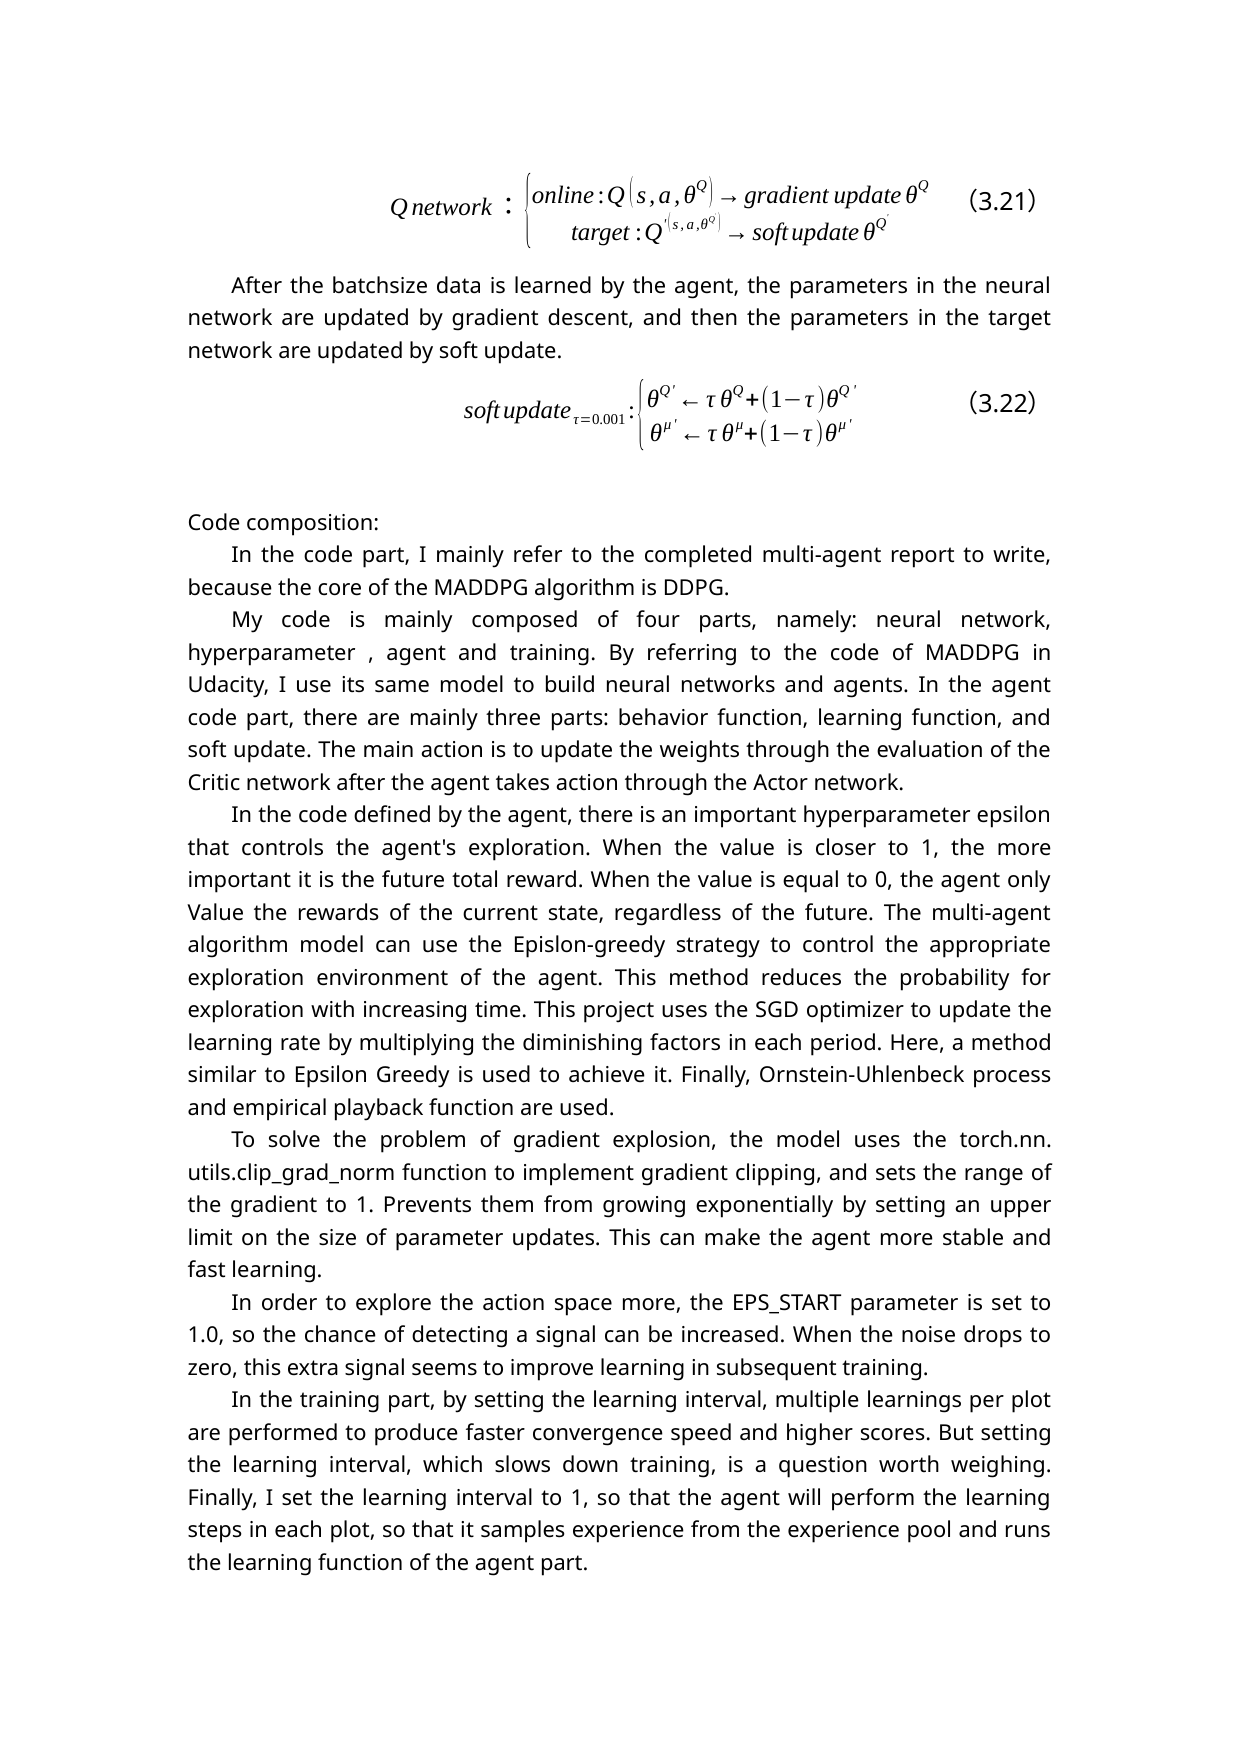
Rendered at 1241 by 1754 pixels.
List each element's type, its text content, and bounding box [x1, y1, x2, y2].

text My code is mainly composed of four parts, namely: neural network, hyperparameter , agent and training. By referring to the code of MADDPG in Udacity, I use its same model to build neural networks and agents. In the agent code part, there are mainly three parts: behavior function, learning function, and soft update. The main action is to update the weights through the evaluation of the Critic network after the agent takes action through the Actor network. [187, 603, 1053, 798]
text In the code part, I mainly refer to the completed multi-agent report to write, because the core of the MADDPG algorithm is DDPG. [187, 538, 1053, 603]
text In order to explore the action space more, the EPS_START parameter is set to 1.0, so the chance of detecting a signal can be increased. When the noise drops to zero, this extra signal seems to improve learning in subsequent training. [187, 1285, 1053, 1383]
text （3.21） [187, 162, 1053, 259]
text Code composition: [187, 505, 1053, 538]
text To solve the problem of gradient explosion, the model uses the torch.nn. utils.clip_grad_norm function to implement gradient clipping, and sets the range of the gradient to 1. Prevents them from growing exponentially by setting an upper limit on the size of parameter updates. This can make the agent more stable and fast learning. [187, 1123, 1053, 1285]
text In the code defined by the agent, there is an important hyperparameter epsilon that controls the agent's exploration. When the value is closer to 1, the more important it is the future total reward. When the value is equal to 0, the agent only Value the rewards of the current state, regardless of the future. The multi-agent algorithm model can use the Epislon-greedy strategy to control the appropriate exploration environment of the agent. This method reduces the probability for exploration with increasing time. This project uses the SGD optimizer to update the learning rate by multiplying the diminishing factors in each period. Here, a method similar to Epsilon Greedy is used to achieve it. Finally, Ornstein-Uhlenbeck process and empirical playback function are used. [187, 798, 1053, 1123]
text （3.22） [187, 366, 1053, 463]
text In the training part, by setting the learning interval, multiple learnings per plot are performed to produce faster convergence speed and higher scores. But setting the learning interval, which slows down training, is a question worth weighing. Finally, I set the learning interval to 1, so that the agent will perform the learning steps in each plot, so that it samples experience from the experience pool and runs the learning function of the agent part. [187, 1383, 1053, 1578]
text After the batchsize data is learned by the agent, the parameters in the neural network are updated by gradient descent, and then the parameters in the target network are updated by soft update. [187, 268, 1053, 366]
